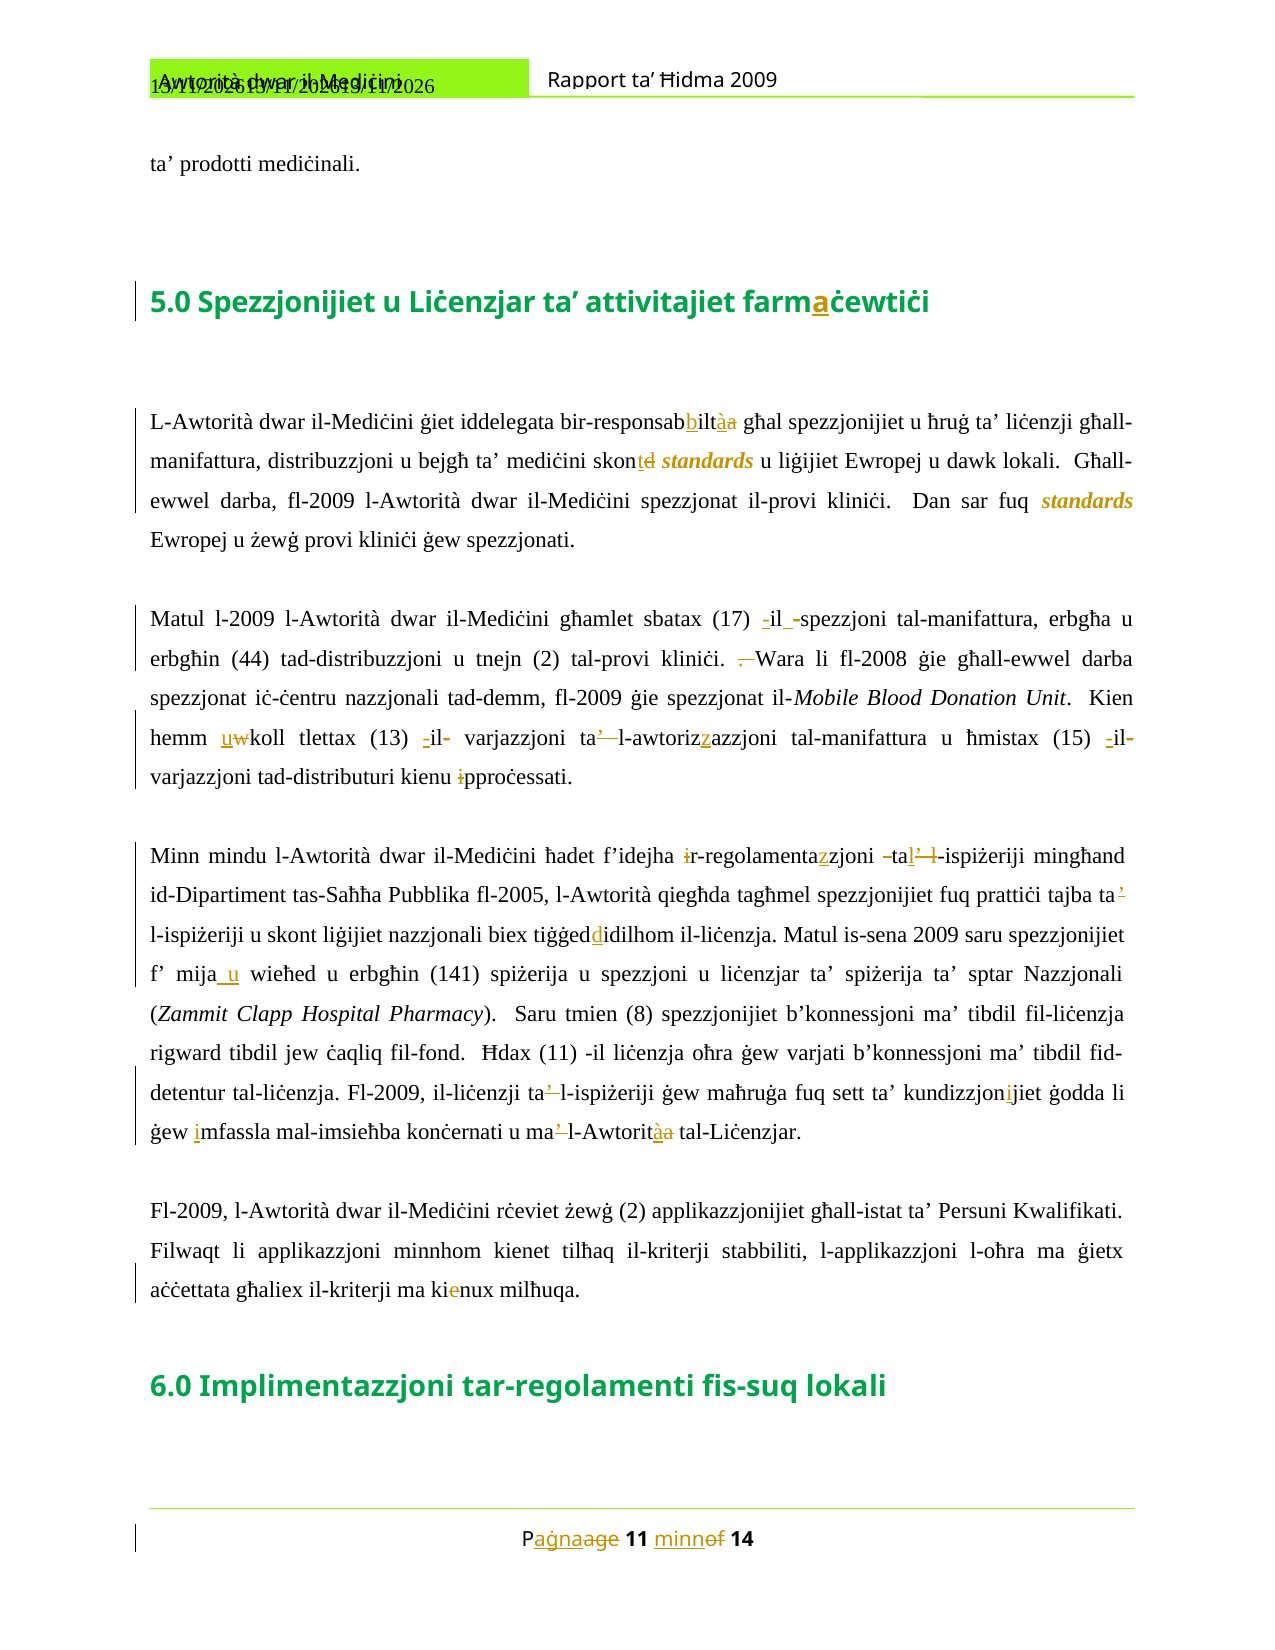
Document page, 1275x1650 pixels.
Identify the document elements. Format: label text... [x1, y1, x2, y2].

text Fl-2009, l-Awtorità dwar il-Mediċini rċeviet żewġ (2) applikazzjonijiet għall-istat ta’ Persuni Kwalifikati. Filwaqt li applikazzjoni minnhom kienet tilħaq il-kriterji stabbiliti, l-applikazzjoni l-oħra ma ġietx aċċettata għaliex il-kriterji ma kinux milħuqa. [150, 1197, 1125, 1303]
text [150, 150, 1125, 176]
text Minn mindu l-Awtorità dwar il-Mediċini ħadet f’idejha r-regolamentazjoni ta-ispiżeriji mingħand id-Dipartiment tas-Saħħa Pubblika fl-2005, l-Awtorità qiegħda tagħmel spezzjonijiet fuq prattiċi tajba tal-ispiżeriji u skont liġijiet nazzjonali biex tiġġedidilhom il-liċenzja. Matul is-sena 2009 saru spezzjonijiet f’ mija wieħed u erbgħin (141) spiżerija u spezzjoni u liċenzjar ta’ spiżerija ta’ sptar Nazzjonali (Zammit Clapp Hospital Pharmacy). Saru tmien (8) spezzjonijiet b’konnessjoni ma’ tibdil fil-liċenzja rigward tibdil jew ċaqliq fil-fond. Ħdax (11) -il liċenzja oħra ġew varjati b’konnessjoni ma’ tibdil fid-detentur tal-liċenzja. Fl-2009, il-liċenzji tal-ispiżeriji ġew maħruġa fuq sett ta’ kundizzjonjiet ġodda li ġew mfassla mal-imsieħba konċernati u mal-Awtorit tal-Liċenzjar. [150, 842, 1125, 1145]
subtitle 6.0 Implimentazzjoni tar-regolamenti fis-suq lokali [150, 1366, 1125, 1405]
text L-Awtorità dwar il-Mediċini ġiet iddelegata bir-responsabilt għal spezzjonijiet u ħruġ ta’ liċenzji għall-manifattura, distribuzzjoni u bejgħ ta’ mediċini skon standards u liġijiet Ewropej u dawk lokali. Għall-ewwel darba, fl-2009 l-Awtorità dwar il-Mediċini spezzjonat il-provi kliniċi. Dan sar fuq standards Ewropej u żewġ provi kliniċi ġew spezzjonati. [150, 408, 1133, 552]
subtitle 5.0 Spezzjonijiet u Liċenzjar ta’ attivitajiet farmċewtiċi [150, 281, 1125, 321]
text Matul l-2009 l-Awtorità dwar il-Mediċini għamlet sbatax (17) ilspezzjoni tal-manifattura, erbgħa u erbgħin (44) tad-distribuzzjoni u tnejn (2) tal-provi kliniċi. Wara li fl-2008 ġie għall-ewwel darba spezzjonat iċ-ċentru nazzjonali tad-demm, fl-2009 ġie spezzjonat il-Mobile Blood Donation Unit. Kien hemm koll tlettax (13) il varjazzjoni tal-awtorizazzjoni tal-manifattura u ħmistax (15) il varjazzjoni tad-distributuri kienu pproċessati. [150, 605, 1133, 789]
